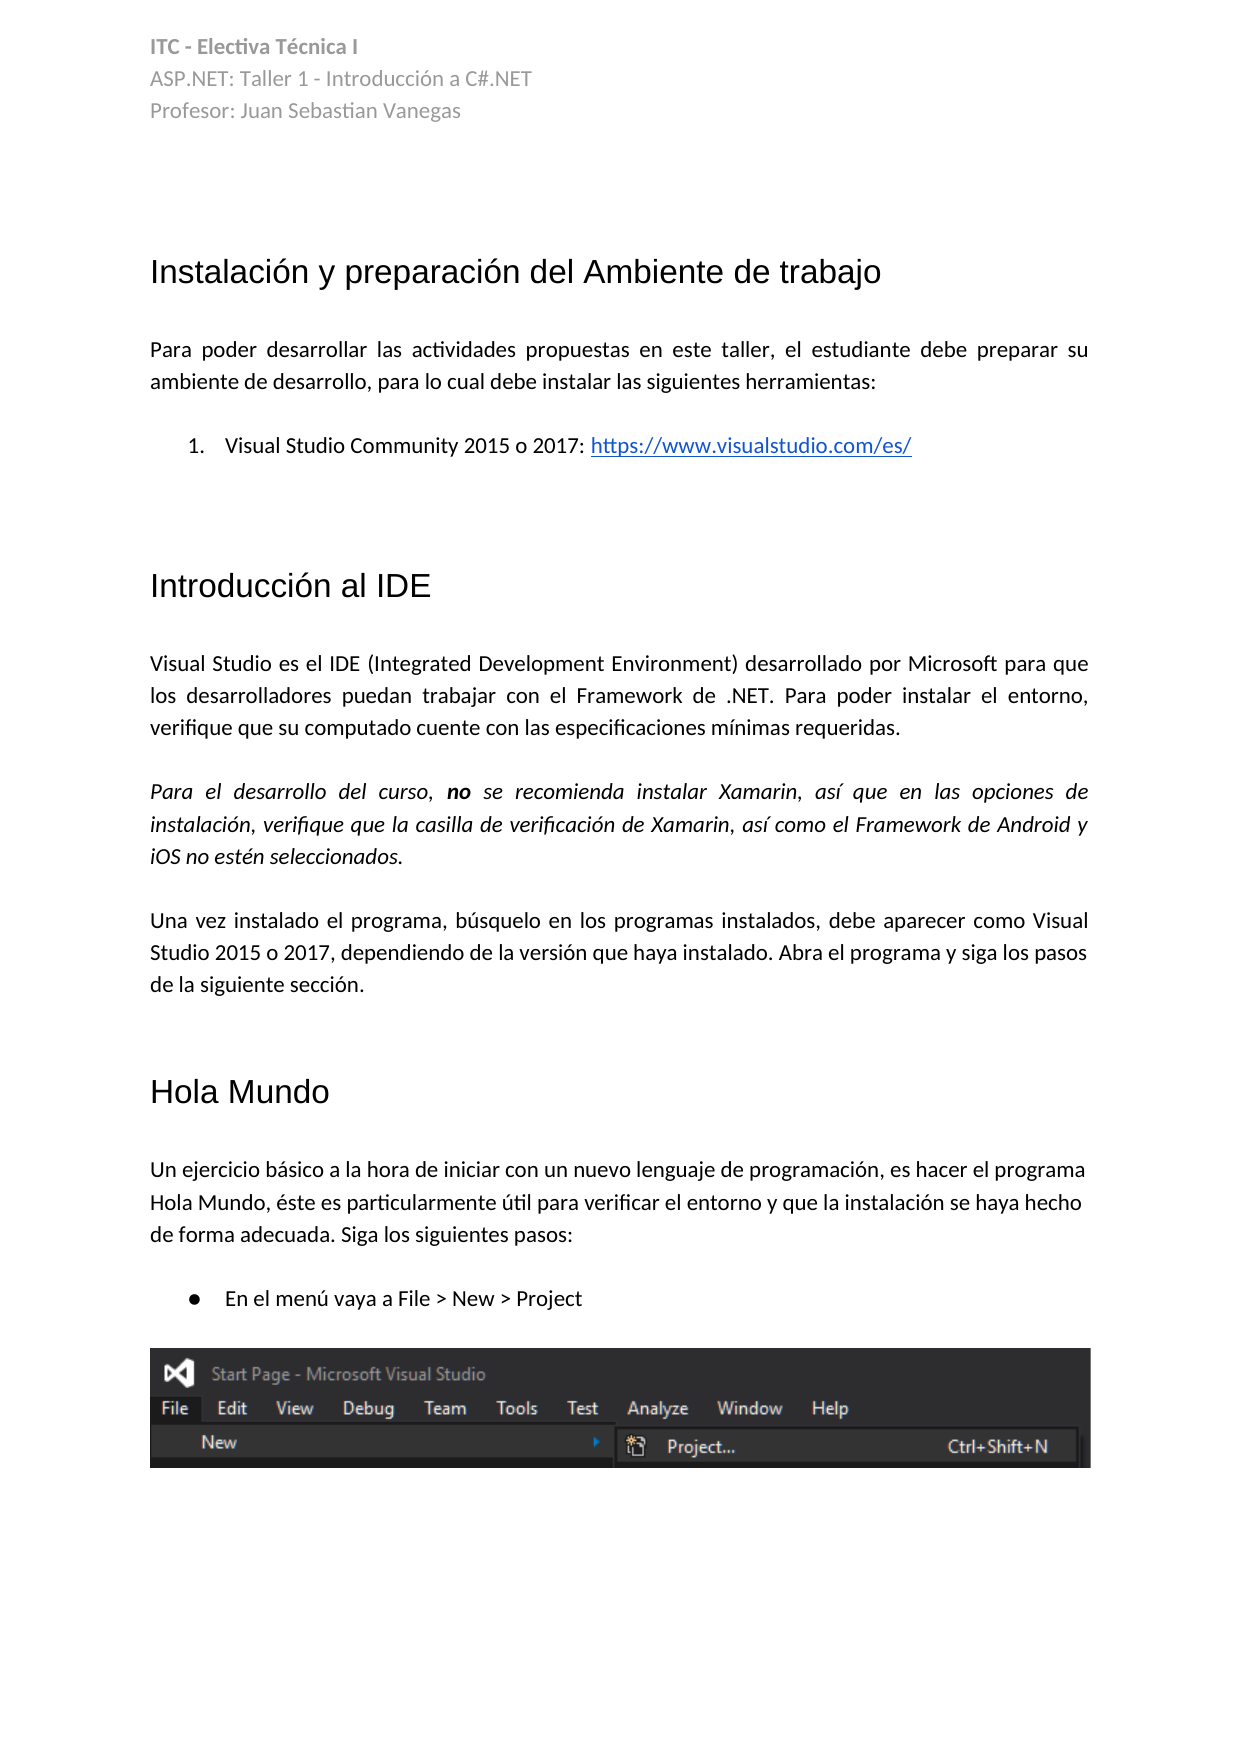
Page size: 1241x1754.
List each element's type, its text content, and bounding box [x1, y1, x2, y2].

picture [150, 1348, 1091, 1468]
text Para el desarrollo del curso, no se recomienda instalar Xamarin, así que en las opciones de instalación, verifique que la casilla de verificación de Xamarin, así como el Framework de Android y iOS no estén seleccionados. [150, 777, 1090, 870]
subtitle Hola Mundo [150, 1072, 1090, 1111]
list En el menú vaya a File > New > Project [187, 1284, 1090, 1312]
text Visual Studio es el IDE (Integrated Development Environment) desarrollado por Microsoft para que los desarrolladores puedan trabajar con el Framework de .NET. Para poder instalar el entorno, verifique que su computado cuente con las especificaciones mínimas requeridas. [150, 649, 1090, 741]
text Para poder desarrollar las actividades propuestas en este taller, el estudiante debe preparar su ambiente de desarrollo, para lo cual debe instalar las siguientes herramientas: [150, 335, 1090, 395]
subtitle Instalación y preparación del Ambiente de trabajo [150, 252, 1090, 290]
text Una vez instalado el programa, búsquelo en los programas instalados, debe aparecer como Visual Studio 2015 o 2017, dependiendo de la versión que haya instalado. Abra el programa y siga los pasos de la siguiente sección. [150, 906, 1090, 999]
text Un ejercicio básico a la hora de iniciar con un nuevo lenguaje de programación, es hacer el programa Hola Mundo, éste es particularmente útil para verificar el entorno y que la instalación se haya hecho de forma adecuada. Siga los siguientes pasos: [150, 1156, 1090, 1248]
list Visual Studio Community 2015 o 2017: https://www.visualstudio.com/es/ [187, 432, 1090, 459]
subtitle Introducción al IDE [150, 566, 1090, 604]
